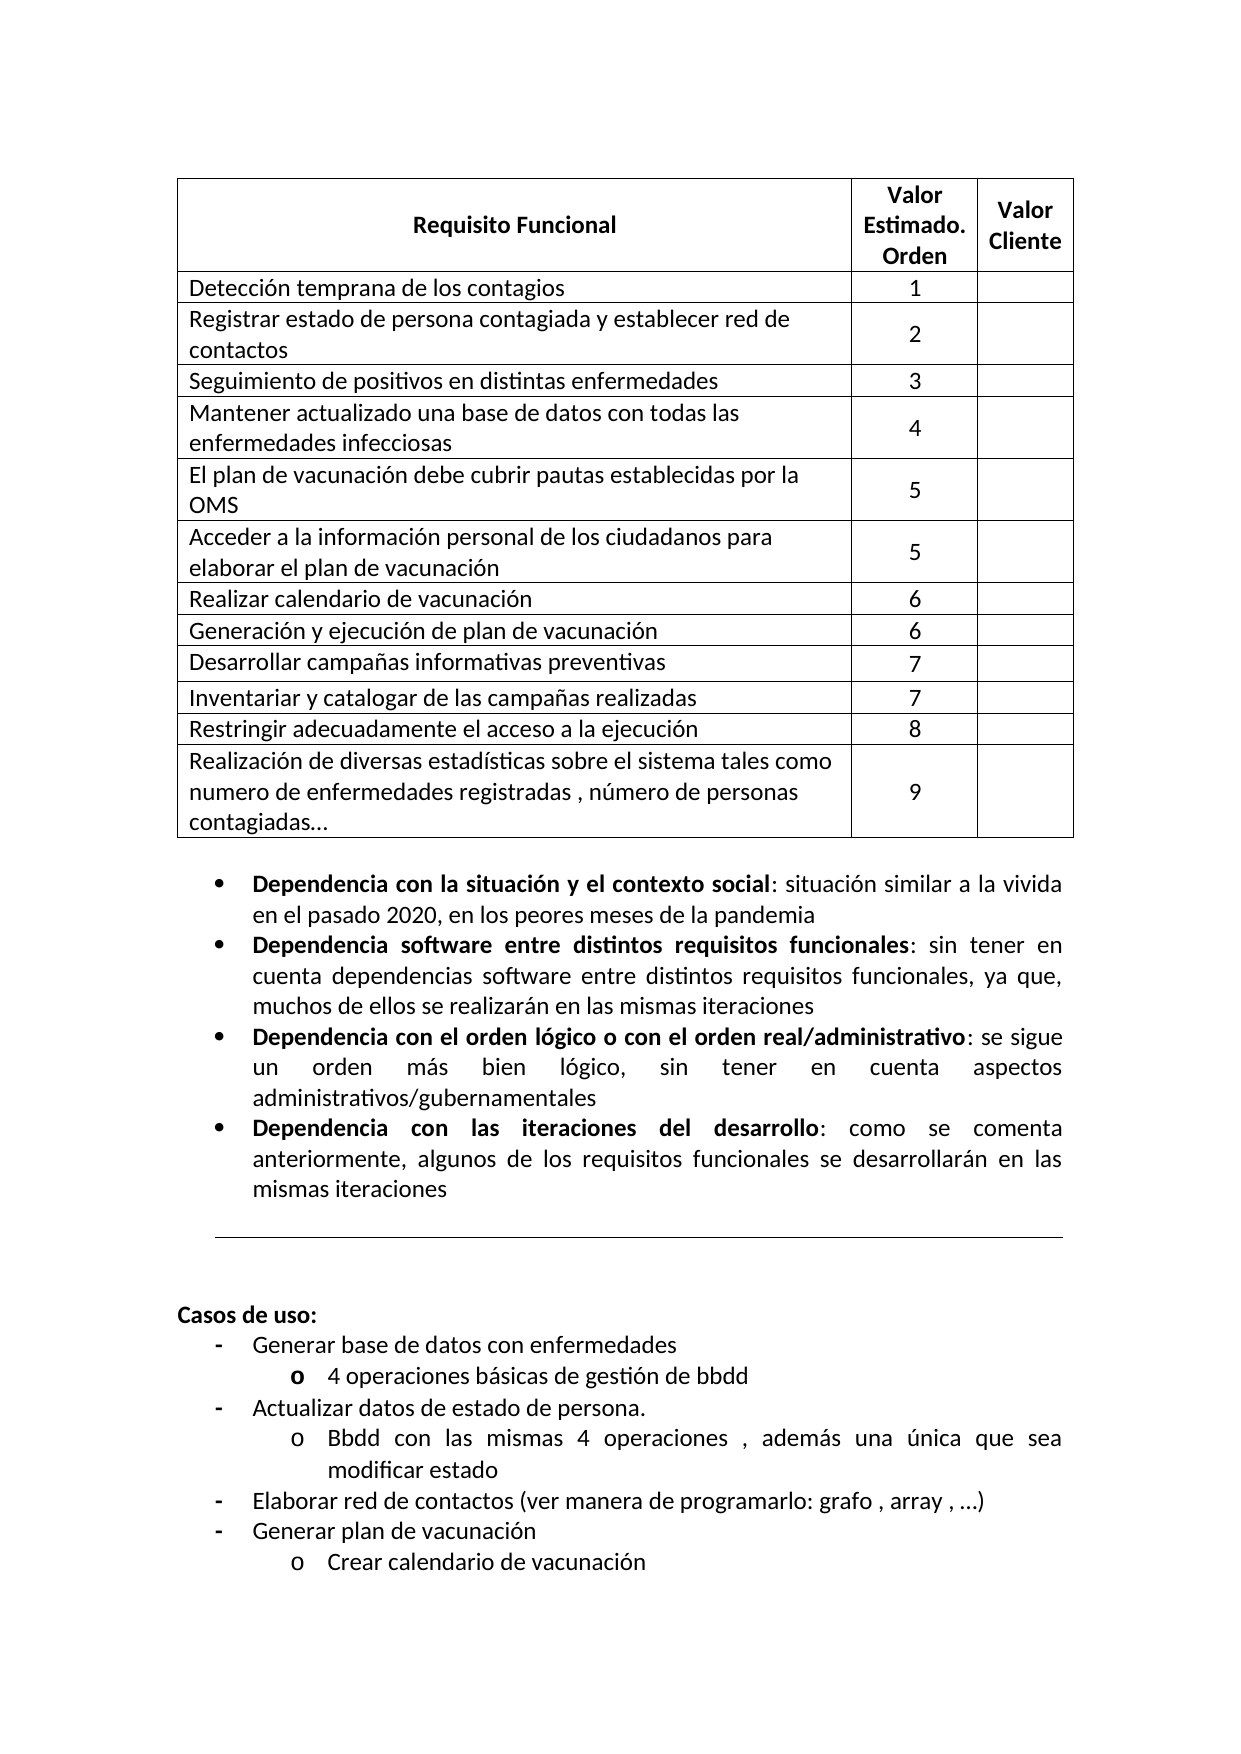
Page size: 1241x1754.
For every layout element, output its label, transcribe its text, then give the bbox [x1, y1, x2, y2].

table_cell 2 [852, 303, 977, 364]
list Actualizar datos de estado de persona. [215, 1392, 1063, 1422]
table_cell Generación y ejecución de plan de vacunación [178, 615, 851, 645]
list Dependencia con las iteraciones del desarrollo: como se comenta anteriormente, algunos de los requisitos funcionales se desarrollarán en las mismas iteraciones [215, 1112, 1063, 1204]
list Elaborar red de contactos (ver manera de programarlo: grafo , array , …) [215, 1485, 1063, 1515]
list Dependencia con el orden lógico o con el orden real/administrativo: se sigue un orden más bien lógico, sin tener en cuenta aspectos administrativos/gubernamentales [215, 1021, 1063, 1112]
table_cell [978, 459, 1073, 520]
table_header Valor Cliente [978, 179, 1073, 271]
list Crear calendario de vacunación [290, 1546, 1063, 1578]
list Generar plan de vacunación [215, 1515, 1063, 1546]
table_cell 3 [852, 365, 977, 396]
table_cell Acceder a la información personal de los ciudadanos para elaborar el plan de vacunación [178, 521, 851, 582]
table_cell 5 [852, 459, 977, 520]
table_cell [978, 745, 1073, 837]
list Dependencia con la situación y el contexto social: situación similar a la vivida en el pasado 2020, en los peores meses de la pandemia [215, 868, 1063, 929]
table_cell 4 [852, 397, 977, 458]
table_cell [978, 714, 1073, 744]
table_cell Detección temprana de los contagios [178, 272, 851, 302]
table_cell Desarrollar campañas informativas preventivas [178, 646, 851, 681]
table_cell Registrar estado de persona contagiada y establecer red de contactos [178, 303, 851, 364]
table_cell [978, 272, 1073, 302]
text Casos de uso: [177, 1299, 1063, 1330]
table_cell 6 [852, 583, 977, 614]
table_cell El plan de vacunación debe cubrir pautas establecidas por la OMS [178, 459, 851, 520]
list 4 operaciones básicas de gestión de bbdd [290, 1360, 1063, 1392]
table_cell [978, 303, 1073, 364]
table_cell 1 [852, 272, 977, 302]
table_header Requisito Funcional [178, 179, 851, 271]
table_cell 5 [852, 521, 977, 582]
table_cell Mantener actualizado una base de datos con todas las enfermedades infecciosas [178, 397, 851, 458]
list Generar base de datos con enfermedades [215, 1330, 1063, 1360]
table_cell [978, 521, 1073, 582]
table_cell [978, 682, 1073, 712]
table_cell [978, 646, 1073, 681]
table_cell Realizar calendario de vacunación [178, 583, 851, 614]
table_cell Inventariar y catalogar de las campañas realizadas [178, 682, 851, 712]
table_header Valor Estimado. Orden [852, 179, 977, 271]
table_cell 8 [852, 714, 977, 744]
table_cell [978, 615, 1073, 645]
table_cell Restringir adecuadamente el acceso a la ejecución [178, 714, 851, 744]
table_cell [978, 365, 1073, 396]
list Dependencia software entre distintos requisitos funcionales: sin tener en cuenta dependencias software entre distintos requisitos funcionales, ya que, muchos de ellos se realizarán en las mismas iteraciones [215, 929, 1063, 1021]
table_cell Realización de diversas estadísticas sobre el sistema tales como numero de enfermedades registradas , número de personas contagiadas… [178, 745, 851, 837]
table_cell 9 [852, 745, 977, 837]
table_cell Seguimiento de positivos en distintas enfermedades [178, 365, 851, 396]
list Bbdd con las mismas 4 operaciones , además una única que sea modificar estado [290, 1422, 1063, 1485]
table_cell 6 [852, 615, 977, 645]
table_cell [978, 397, 1073, 458]
table_cell 7 [852, 646, 977, 681]
table_cell 7 [852, 682, 977, 712]
table_cell [978, 583, 1073, 614]
